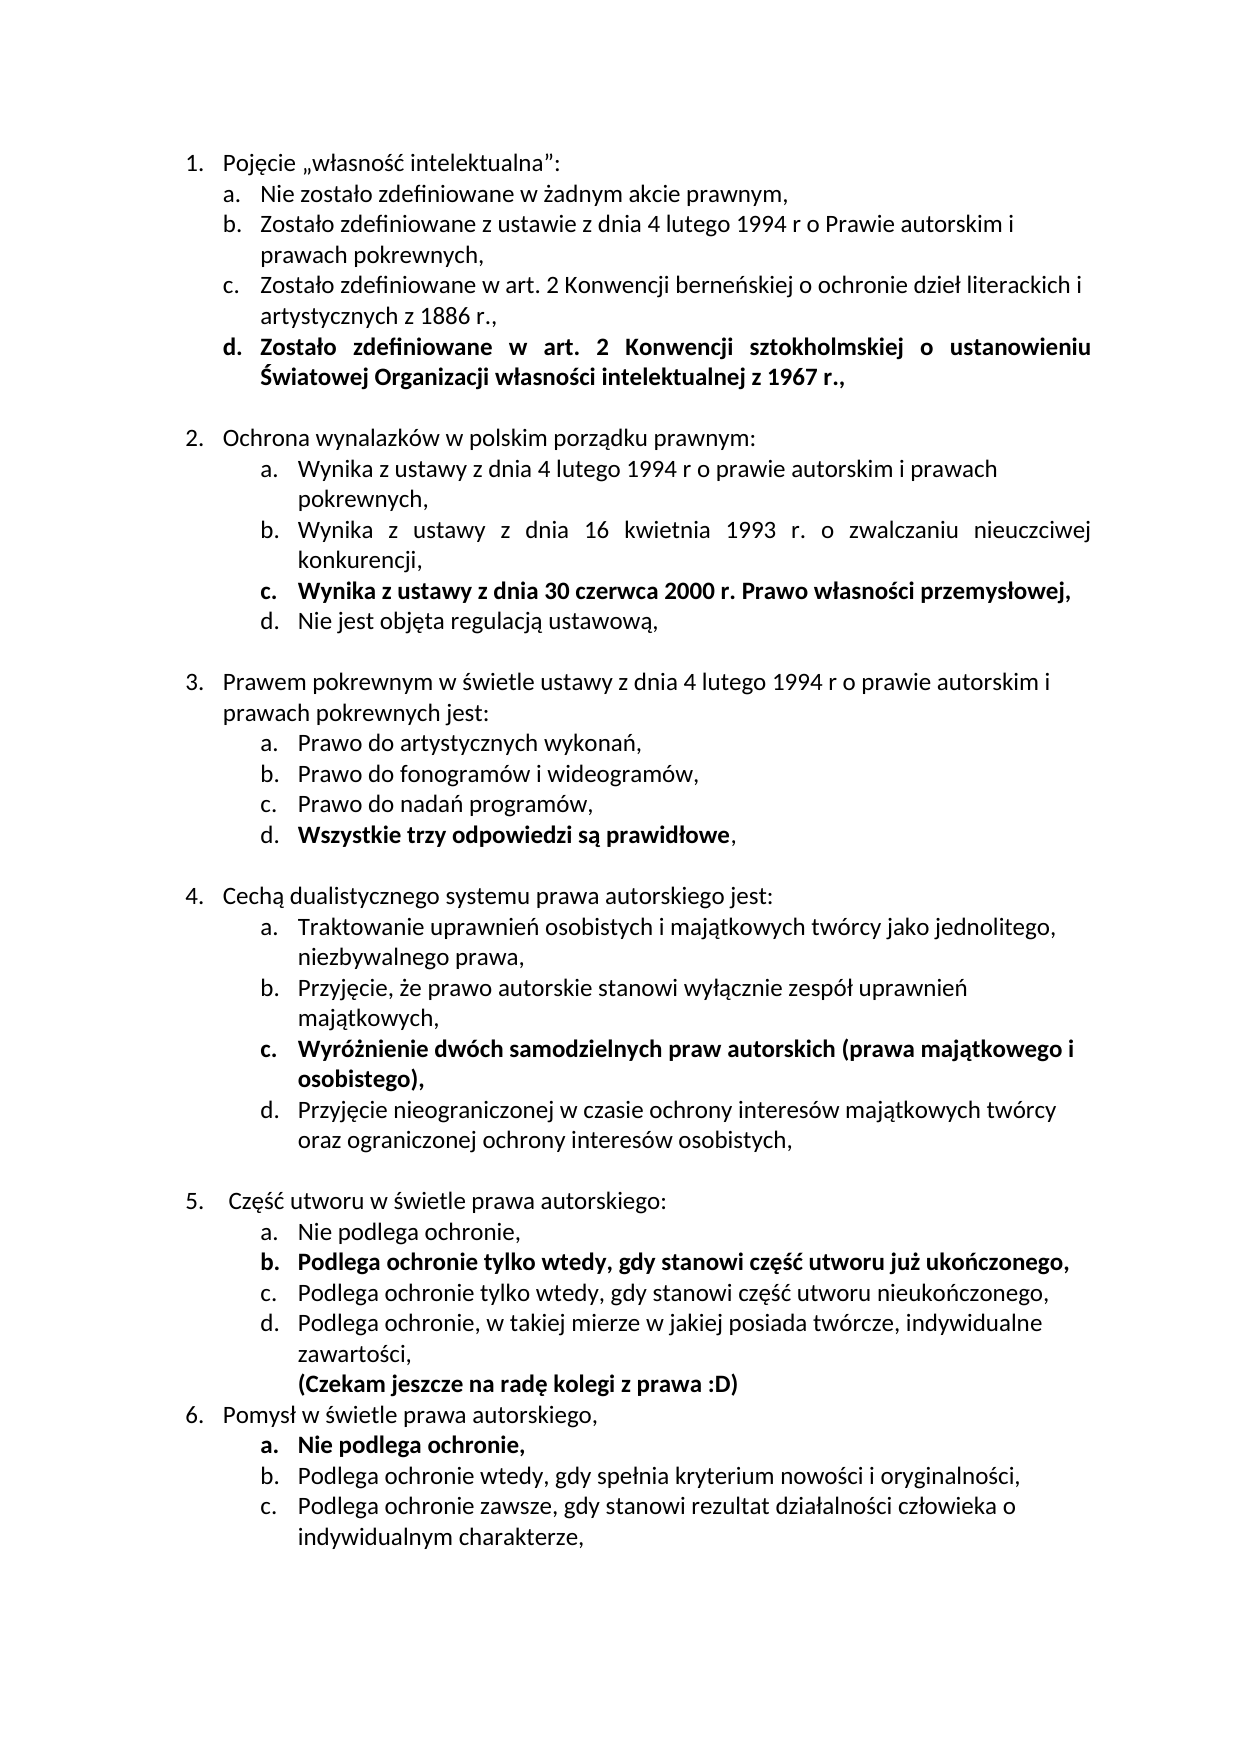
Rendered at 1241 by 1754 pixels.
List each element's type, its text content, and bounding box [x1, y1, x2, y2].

list Prawo do nadań programów, [260, 788, 1093, 819]
list Zostało zdefiniowane w art. 2 Konwencji sztokholmskiej o ustanowieniu Światowej Organizacji własności intelektualnej z 1967 r., [223, 331, 1093, 392]
list Traktowanie uprawnień osobistych i majątkowych twórcy jako jednolitego, niezbywalnego prawa, [260, 911, 1093, 972]
list Zostało zdefiniowane z ustawie z dnia 4 lutego 1994 r o Prawie autorskim i prawach pokrewnych, [223, 209, 1093, 270]
list Przyjęcie nieograniczonej w czasie ochrony interesów majątkowych twórcy oraz ograniczonej ochrony interesów osobistych, [260, 1094, 1093, 1155]
list Część utworu w świetle prawa autorskiego: [185, 1185, 1093, 1216]
list Podlega ochronie tylko wtedy, gdy stanowi część utworu już ukończonego, [260, 1246, 1093, 1277]
list Nie podlega ochronie, [260, 1429, 1093, 1460]
list Prawo do fonogramów i wideogramów, [260, 758, 1093, 788]
list Podlega ochronie, w takiej mierze w jakiej posiada twórcze, indywidualne zawartości, [260, 1307, 1093, 1368]
list Nie zostało zdefiniowane w żadnym akcie prawnym, [223, 178, 1093, 209]
list Podlega ochronie tylko wtedy, gdy stanowi część utworu nieukończonego, [260, 1277, 1093, 1307]
list Wszystkie trzy odpowiedzi są prawidłowe, [260, 819, 1093, 849]
list Podlega ochronie wtedy, gdy spełnia kryterium nowości i oryginalności, [260, 1460, 1093, 1491]
list Wynika z ustawy z dnia 30 czerwca 2000 r. Prawo własności przemysłowej, [260, 575, 1093, 605]
list Prawem pokrewnym w świetle ustawy z dnia 4 lutego 1994 r o prawie autorskim i prawach pokrewnych jest: [185, 666, 1093, 727]
list Zostało zdefiniowane w art. 2 Konwencji berneńskiej o ochronie dzieł literackich i artystycznych z 1886 r., [223, 270, 1093, 331]
list Prawo do artystycznych wykonań, [260, 727, 1093, 758]
list Podlega ochronie zawsze, gdy stanowi rezultat działalności człowieka o indywidualnym charakterze, [260, 1491, 1093, 1552]
list Pojęcie „własność intelektualna”: [185, 148, 1093, 178]
list Nie podlega ochronie, [260, 1216, 1093, 1246]
list Cechą dualistycznego systemu prawa autorskiego jest: [185, 880, 1093, 911]
list (Czekam jeszcze na radę kolegi z prawa :D) [298, 1368, 1093, 1399]
list Wynika z ustawy z dnia 4 lutego 1994 r o prawie autorskim i prawach pokrewnych, [260, 453, 1093, 514]
list Pomysł w świetle prawa autorskiego, [185, 1399, 1093, 1429]
list Ochrona wynalazków w polskim porządku prawnym: [185, 422, 1093, 453]
list Przyjęcie, że prawo autorskie stanowi wyłącznie zespół uprawnień majątkowych, [260, 972, 1093, 1033]
list Wynika z ustawy z dnia 16 kwietnia 1993 r. o zwalczaniu nieuczciwej konkurencji, [260, 514, 1093, 575]
list Nie jest objęta regulacją ustawową, [260, 605, 1093, 636]
list Wyróżnienie dwóch samodzielnych praw autorskich (prawa majątkowego i osobistego), [260, 1033, 1093, 1094]
